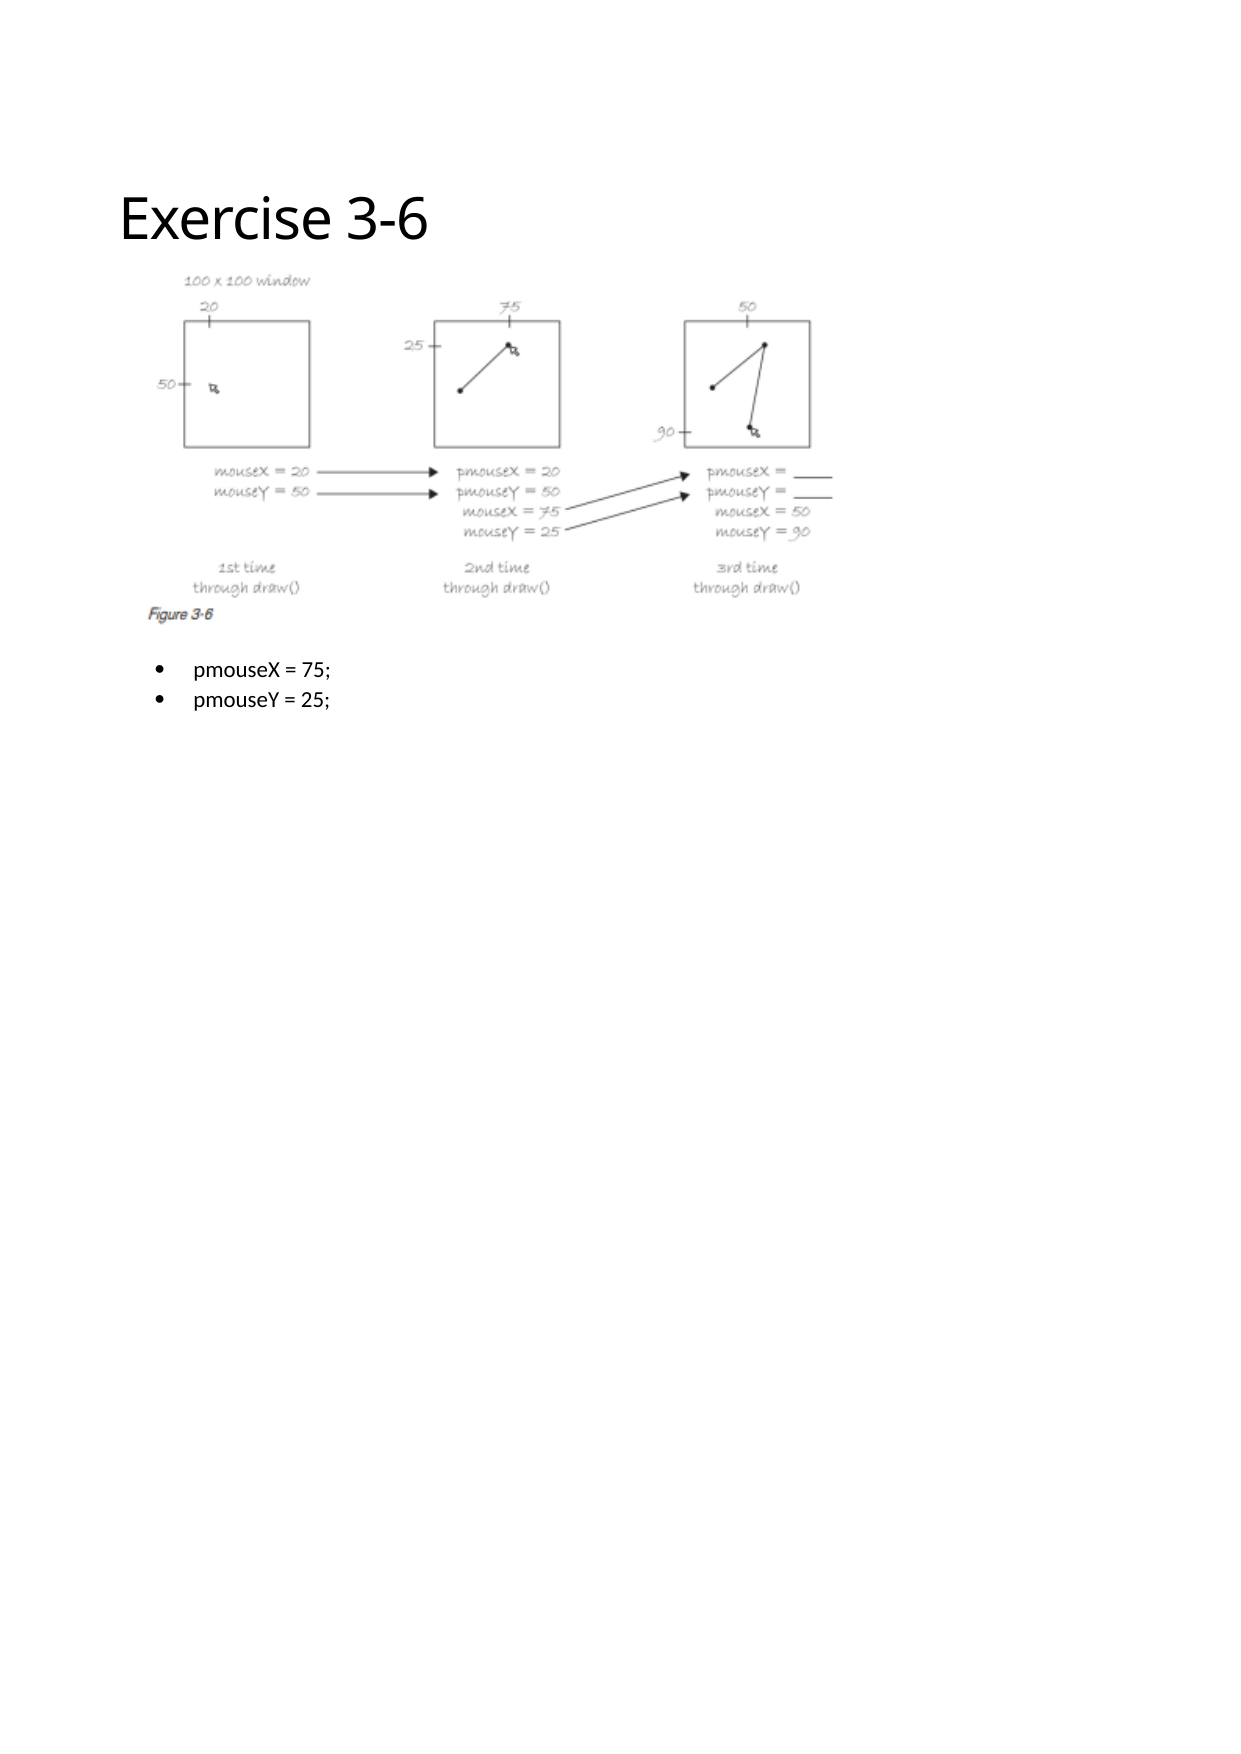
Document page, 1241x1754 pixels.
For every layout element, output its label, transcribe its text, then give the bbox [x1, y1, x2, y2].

list pmouseY = 25; [156, 685, 1122, 713]
list pmouseX = 75; [156, 655, 1122, 683]
title Exercise 3-6 [118, 177, 1122, 257]
picture [118, 256, 884, 637]
